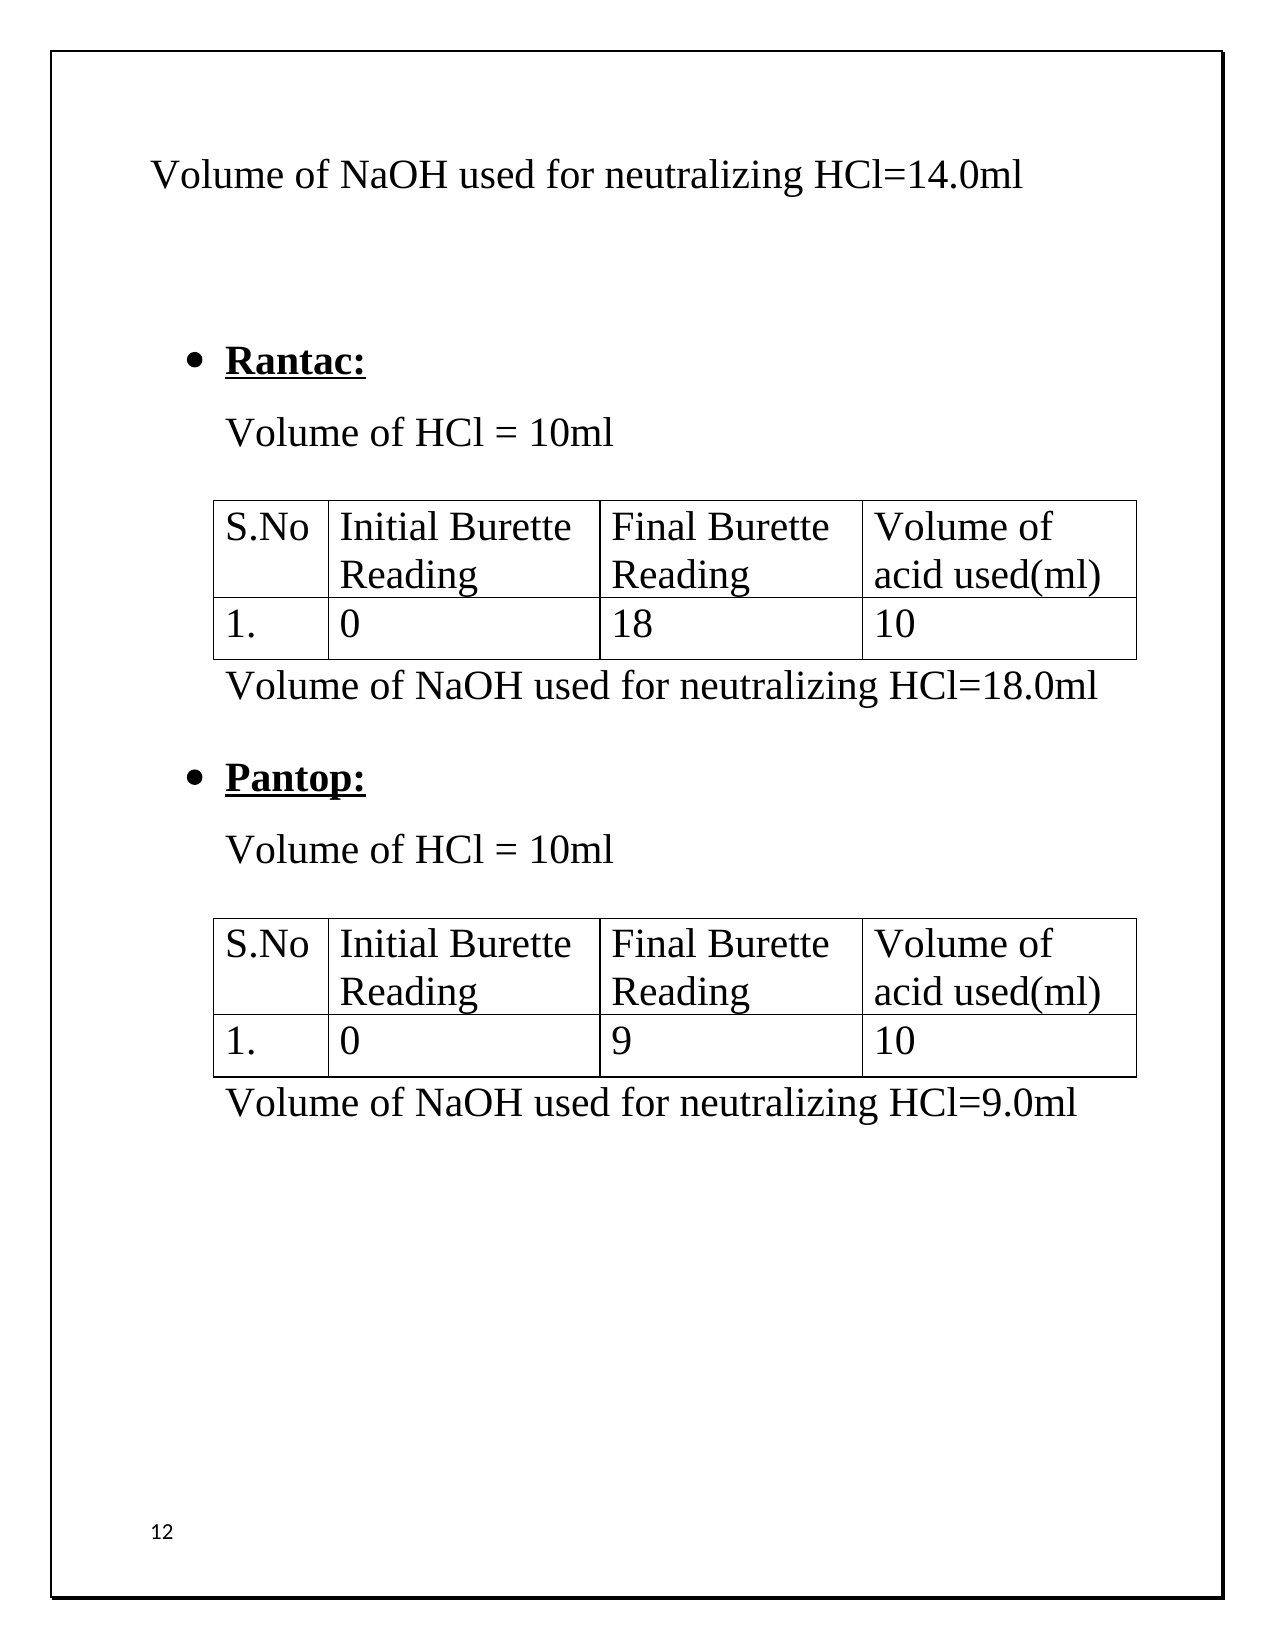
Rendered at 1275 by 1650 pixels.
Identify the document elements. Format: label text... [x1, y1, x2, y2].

table_cell 9 [601, 1015, 862, 1076]
table_cell 1. [214, 1015, 328, 1076]
list Pantop: [187, 753, 1123, 801]
table_header S.No [214, 501, 328, 597]
table_cell 0 [329, 598, 599, 659]
table_cell 1. [214, 598, 328, 659]
list Rantac: [187, 335, 1123, 383]
table_header Final Burette Reading [601, 919, 862, 1014]
text Volume of NaOH used for neutralizing HCl=9.0ml [150, 1077, 1123, 1125]
table_header Initial Burette Reading [329, 919, 599, 1014]
table_cell 10 [863, 598, 1136, 659]
list Volume of HCl = 10ml [225, 825, 1123, 873]
text Volume of NaOH used for neutralizing HCl=18.0ml [150, 660, 1123, 708]
table_header Volume of acid used(ml) [863, 501, 1136, 597]
table_cell 10 [863, 1015, 1136, 1076]
table_header Initial Burette Reading [329, 501, 599, 597]
table_header S.No [214, 919, 328, 1014]
table_cell 0 [329, 1015, 599, 1076]
table_header Volume of acid used(ml) [863, 919, 1136, 1014]
table_cell 18 [601, 598, 862, 659]
text Volume of NaOH used for neutralizing HCl=14.0ml [150, 150, 1123, 198]
table_header Final Burette Reading [601, 501, 862, 597]
list Volume of HCl = 10ml [225, 407, 1123, 455]
